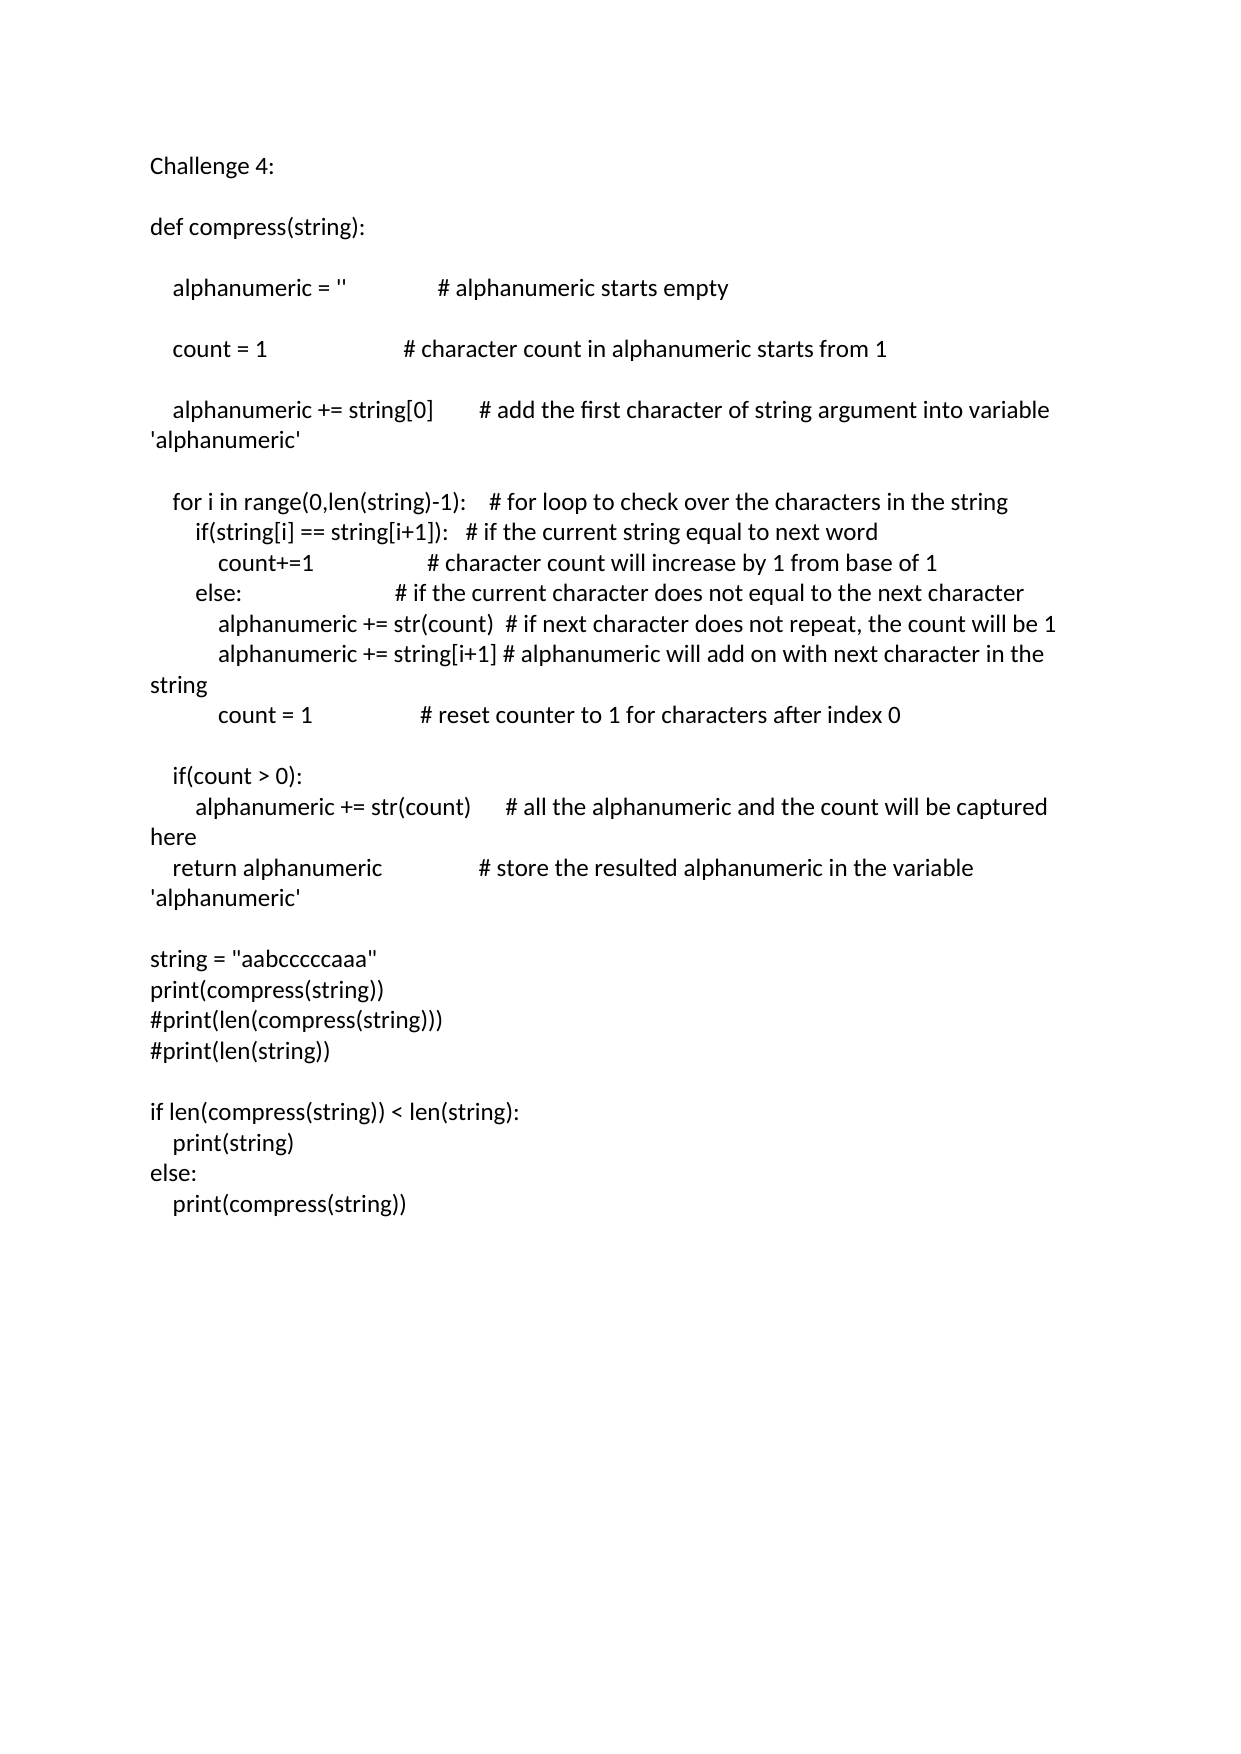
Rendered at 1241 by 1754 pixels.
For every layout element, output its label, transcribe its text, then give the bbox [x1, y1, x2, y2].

text def compress(string): [150, 211, 1090, 242]
text #print(len(string)) [150, 1035, 1090, 1066]
text #print(len(compress(string))) [150, 1004, 1090, 1035]
text print(string) [150, 1127, 1090, 1157]
text if len(compress(string)) < len(string): [150, 1096, 1090, 1127]
text return alphanumeric # store the resulted alphanumeric in the variable 'alphanumeric' [150, 852, 1090, 913]
text for i in range(0,len(string)-1): # for loop to check over the characters in the string [150, 486, 1090, 516]
text print(compress(string)) [150, 974, 1090, 1004]
text alphanumeric += string[i+1] # alphanumeric will add on with next character in the string [150, 638, 1090, 699]
text else: # if the current character does not equal to the next character [150, 577, 1090, 608]
text count+=1 # character count will increase by 1 from base of 1 [150, 547, 1090, 577]
text alphanumeric = '' # alphanumeric starts empty [150, 272, 1090, 303]
text Challenge 4: [150, 150, 1090, 181]
text if(string[i] == string[i+1]): # if the current string equal to next word [150, 516, 1090, 547]
text alphanumeric += str(count) # all the alphanumeric and the count will be captured here [150, 791, 1090, 852]
text count = 1 # character count in alphanumeric starts from 1 [150, 333, 1090, 364]
text if(count > 0): [150, 760, 1090, 791]
text else: [150, 1157, 1090, 1188]
text alphanumeric += string[0] # add the first character of string argument into variable 'alphanumeric' [150, 394, 1090, 455]
text string = "aabcccccaaa" [150, 943, 1090, 974]
text count = 1 # reset counter to 1 for characters after index 0 [150, 699, 1090, 730]
text alphanumeric += str(count) # if next character does not repeat, the count will be 1 [150, 608, 1090, 638]
text print(compress(string)) [150, 1188, 1090, 1218]
